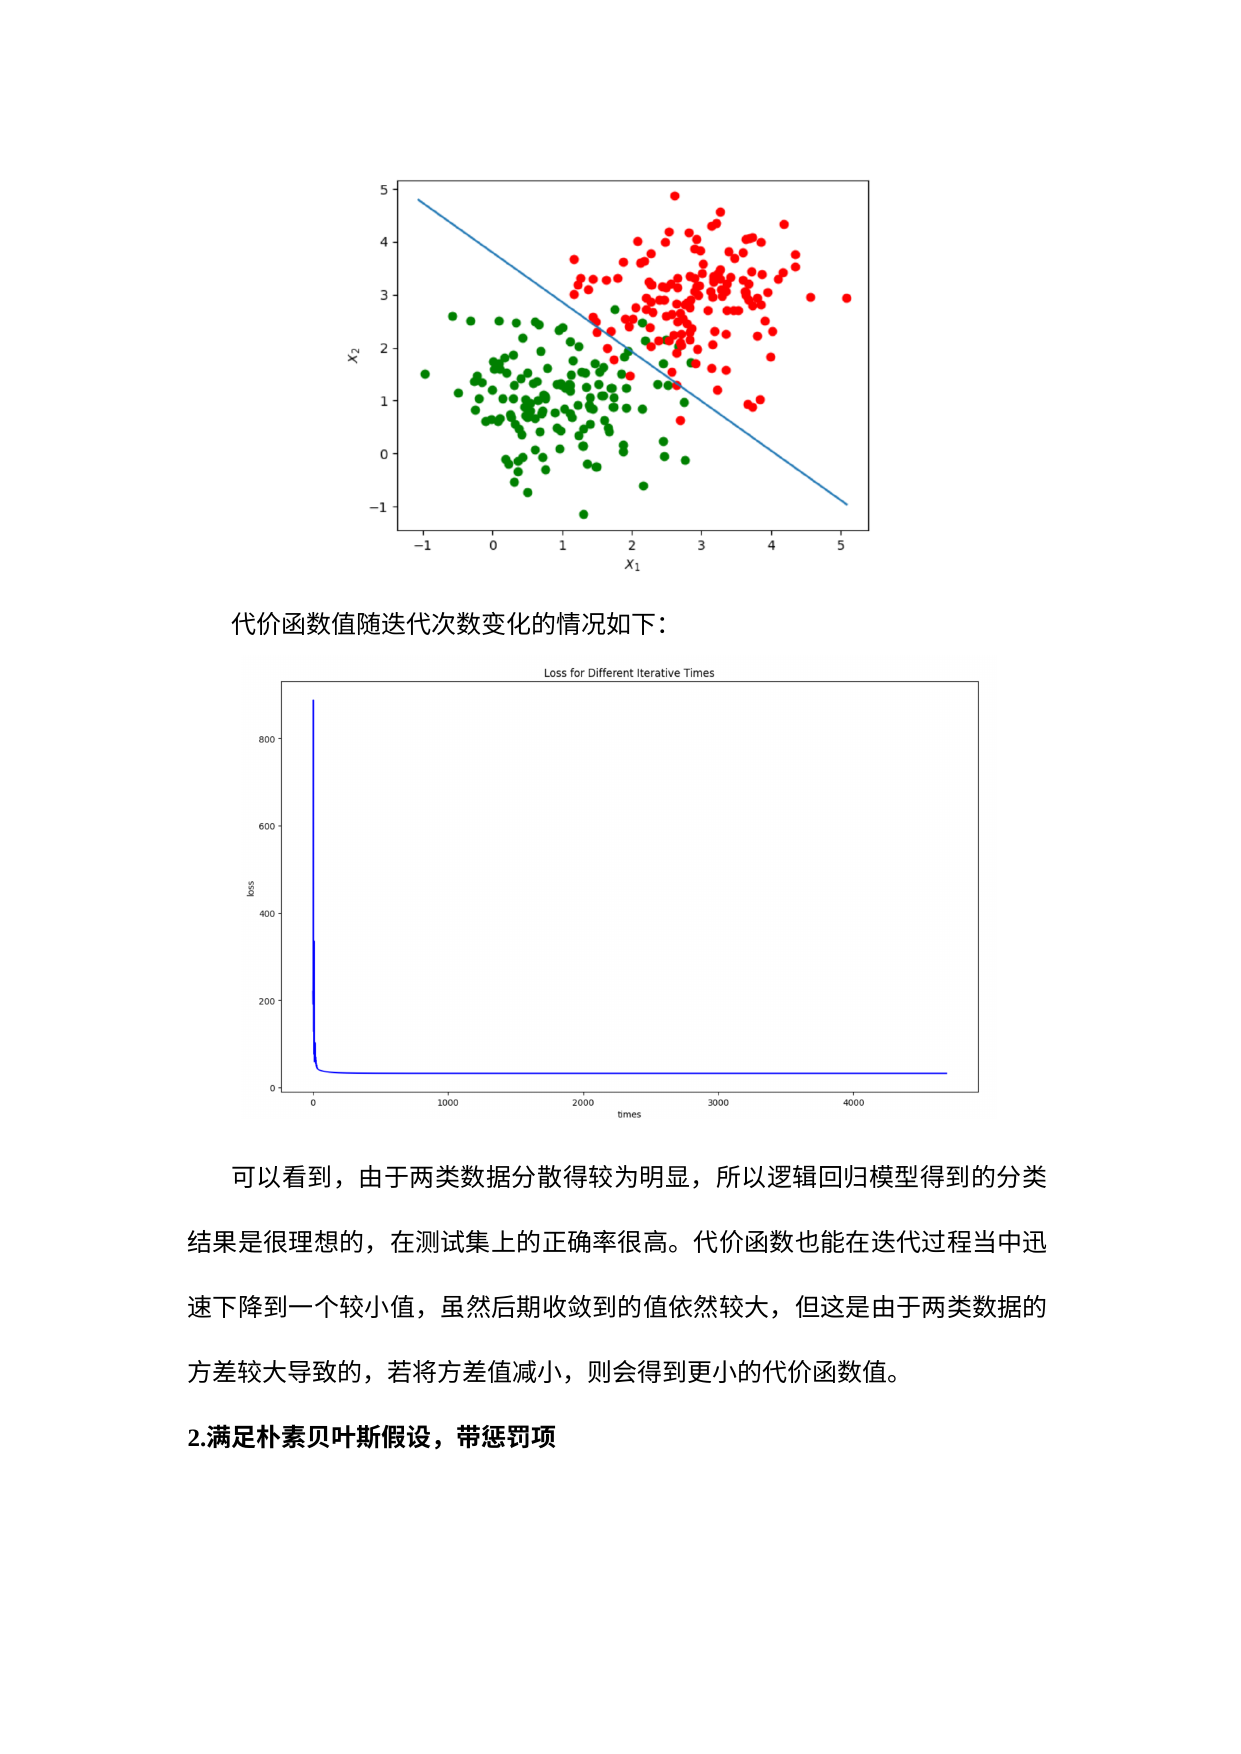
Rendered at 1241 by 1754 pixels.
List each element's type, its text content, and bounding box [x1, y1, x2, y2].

picture [241, 655, 997, 1119]
text 2.满足朴素贝叶斯假设，带惩罚项 [187, 1403, 1050, 1468]
picture [343, 168, 895, 573]
text 代价函数值随迭代次数变化的情况如下： [187, 591, 1050, 656]
text 可以看到，由于两类数据分散得较为明显，所以逻辑回归模型得到的分类结果是很理想的，在测试集上的正确率很高。代价函数也能在迭代过程当中迅速下降到一个较小值，虽然后期收敛到的值依然较大，但这是由于两类数据的方差较大导致的，若将方差值减小，则会得到更小的代价函数值。 [187, 1143, 1050, 1403]
